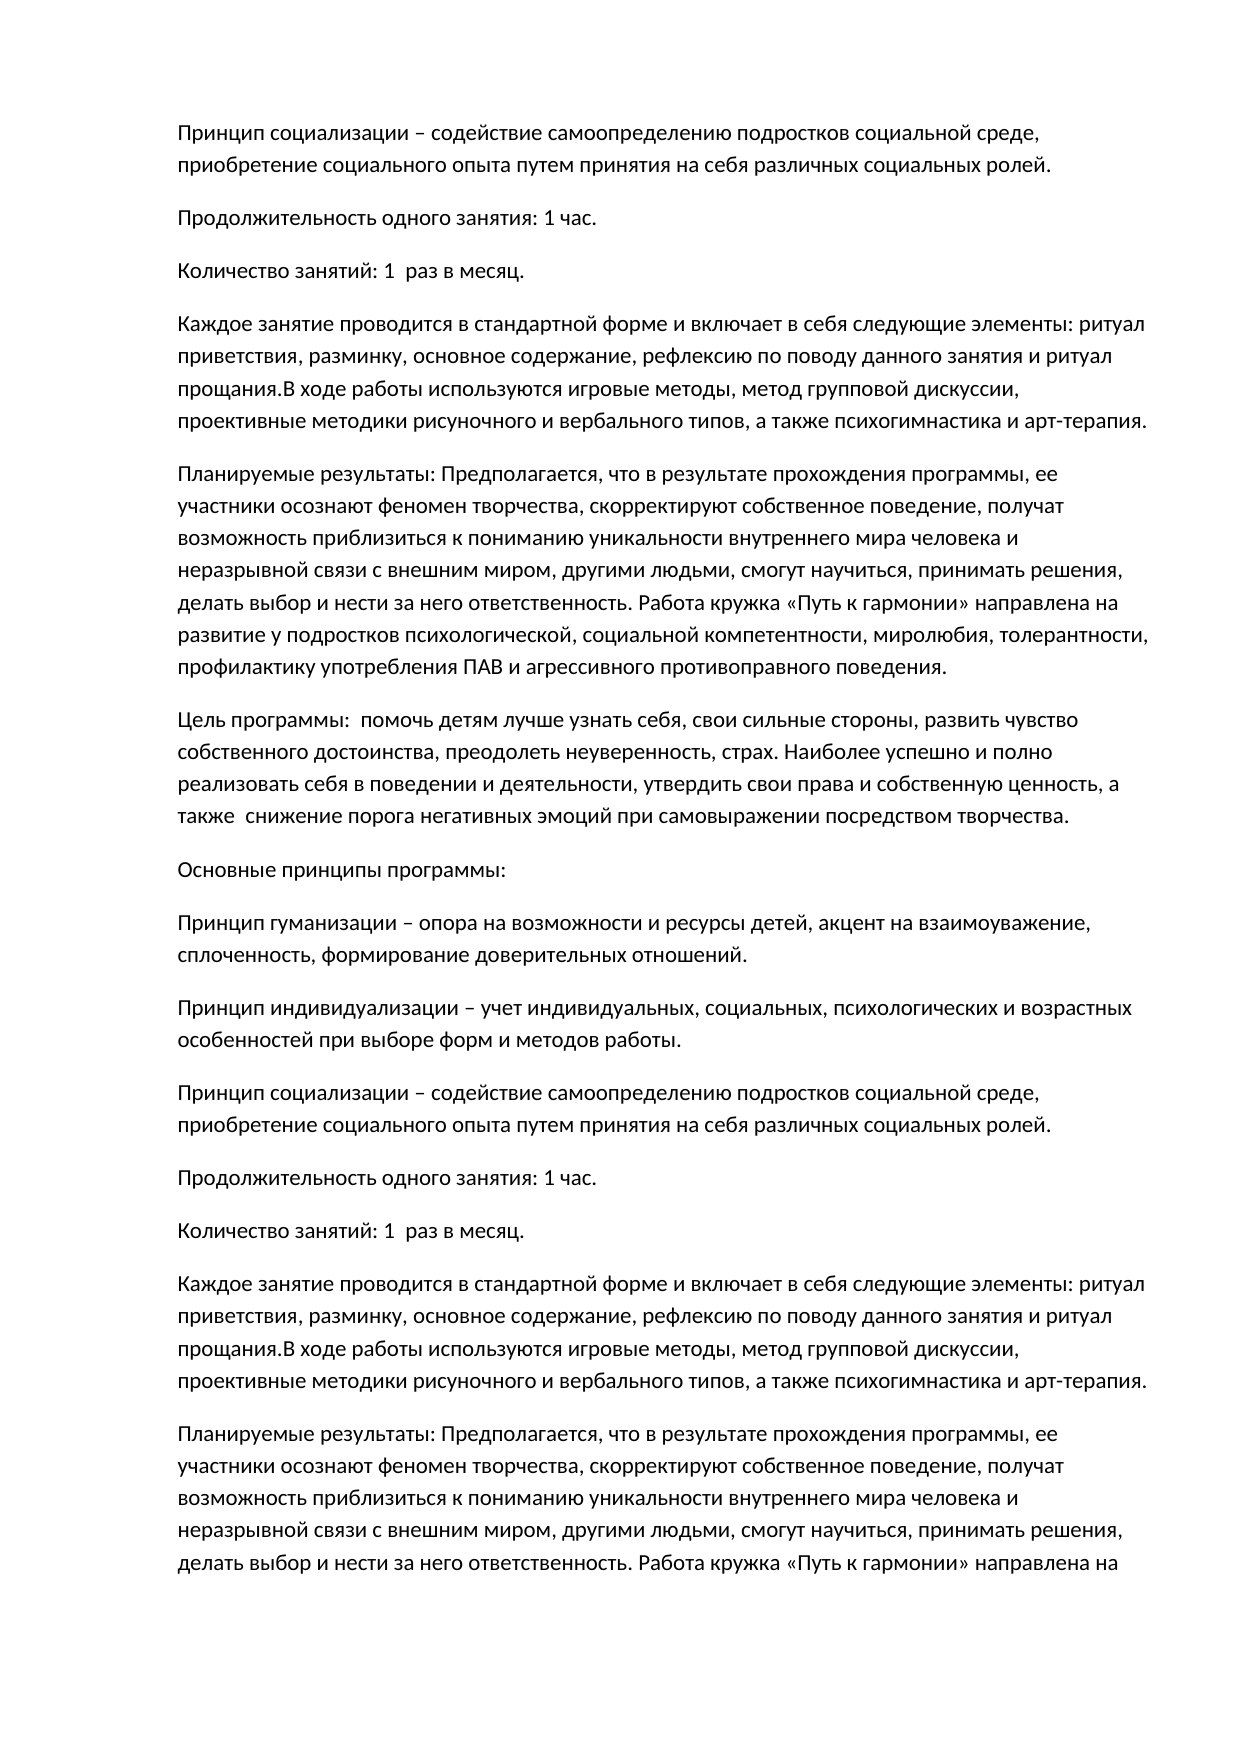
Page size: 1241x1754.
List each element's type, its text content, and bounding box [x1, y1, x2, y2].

text Принцип гуманизации – опора на возможности и ресурсы детей, акцент на взаимоуважение, сплоченность, формирование доверительных отношений. [177, 908, 1152, 968]
text Каждое занятие проводится в стандартной форме и включает в себя следующие элементы: ритуал приветствия, разминку, основное содержание, рефлексию по поводу данного занятия и ритуал прощания.В ходе работы используются игровые методы, метод групповой дискуссии, проективные методики рисуночного и вербального типов, а также психогимнастика и арт-терапия. [177, 1269, 1152, 1394]
text Продолжительность одного занятия: 1 час. [177, 1163, 1152, 1191]
text Принцип индивидуализации – учет индивидуальных, социальных, психологических и возрастных особенностей при выборе форм и методов работы. [177, 993, 1152, 1053]
text Принцип социализации – содействие самоопределению подростков социальной среде, приобретение социального опыта путем принятия на себя различных социальных ролей. [177, 118, 1152, 178]
text Продолжительность одного занятия: 1 час. [177, 203, 1152, 231]
text Цель программы: помочь детям лучше узнать себя, свои сильные стороны, развить чувство собственного достоинства, преодолеть неуверенность, страх. Наиболее успешно и полно реализовать себя в поведении и деятельности, утвердить свои права и собственную ценность, а также снижение порога негативных эмоций при самовыражении посредством творчества. [177, 705, 1152, 830]
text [177, 1419, 1152, 1576]
text Каждое занятие проводится в стандартной форме и включает в себя следующие элементы: ритуал приветствия, разминку, основное содержание, рефлексию по поводу данного занятия и ритуал прощания.В ходе работы используются игровые методы, метод групповой дискуссии, проективные методики рисуночного и вербального типов, а также психогимнастика и арт-терапия. [177, 309, 1152, 434]
text Количество занятий: 1 раз в месяц. [177, 256, 1152, 284]
text Основные принципы программы: [177, 855, 1152, 883]
text Принцип социализации – содействие самоопределению подростков социальной среде, приобретение социального опыта путем принятия на себя различных социальных ролей. [177, 1078, 1152, 1138]
text Количество занятий: 1 раз в месяц. [177, 1216, 1152, 1244]
